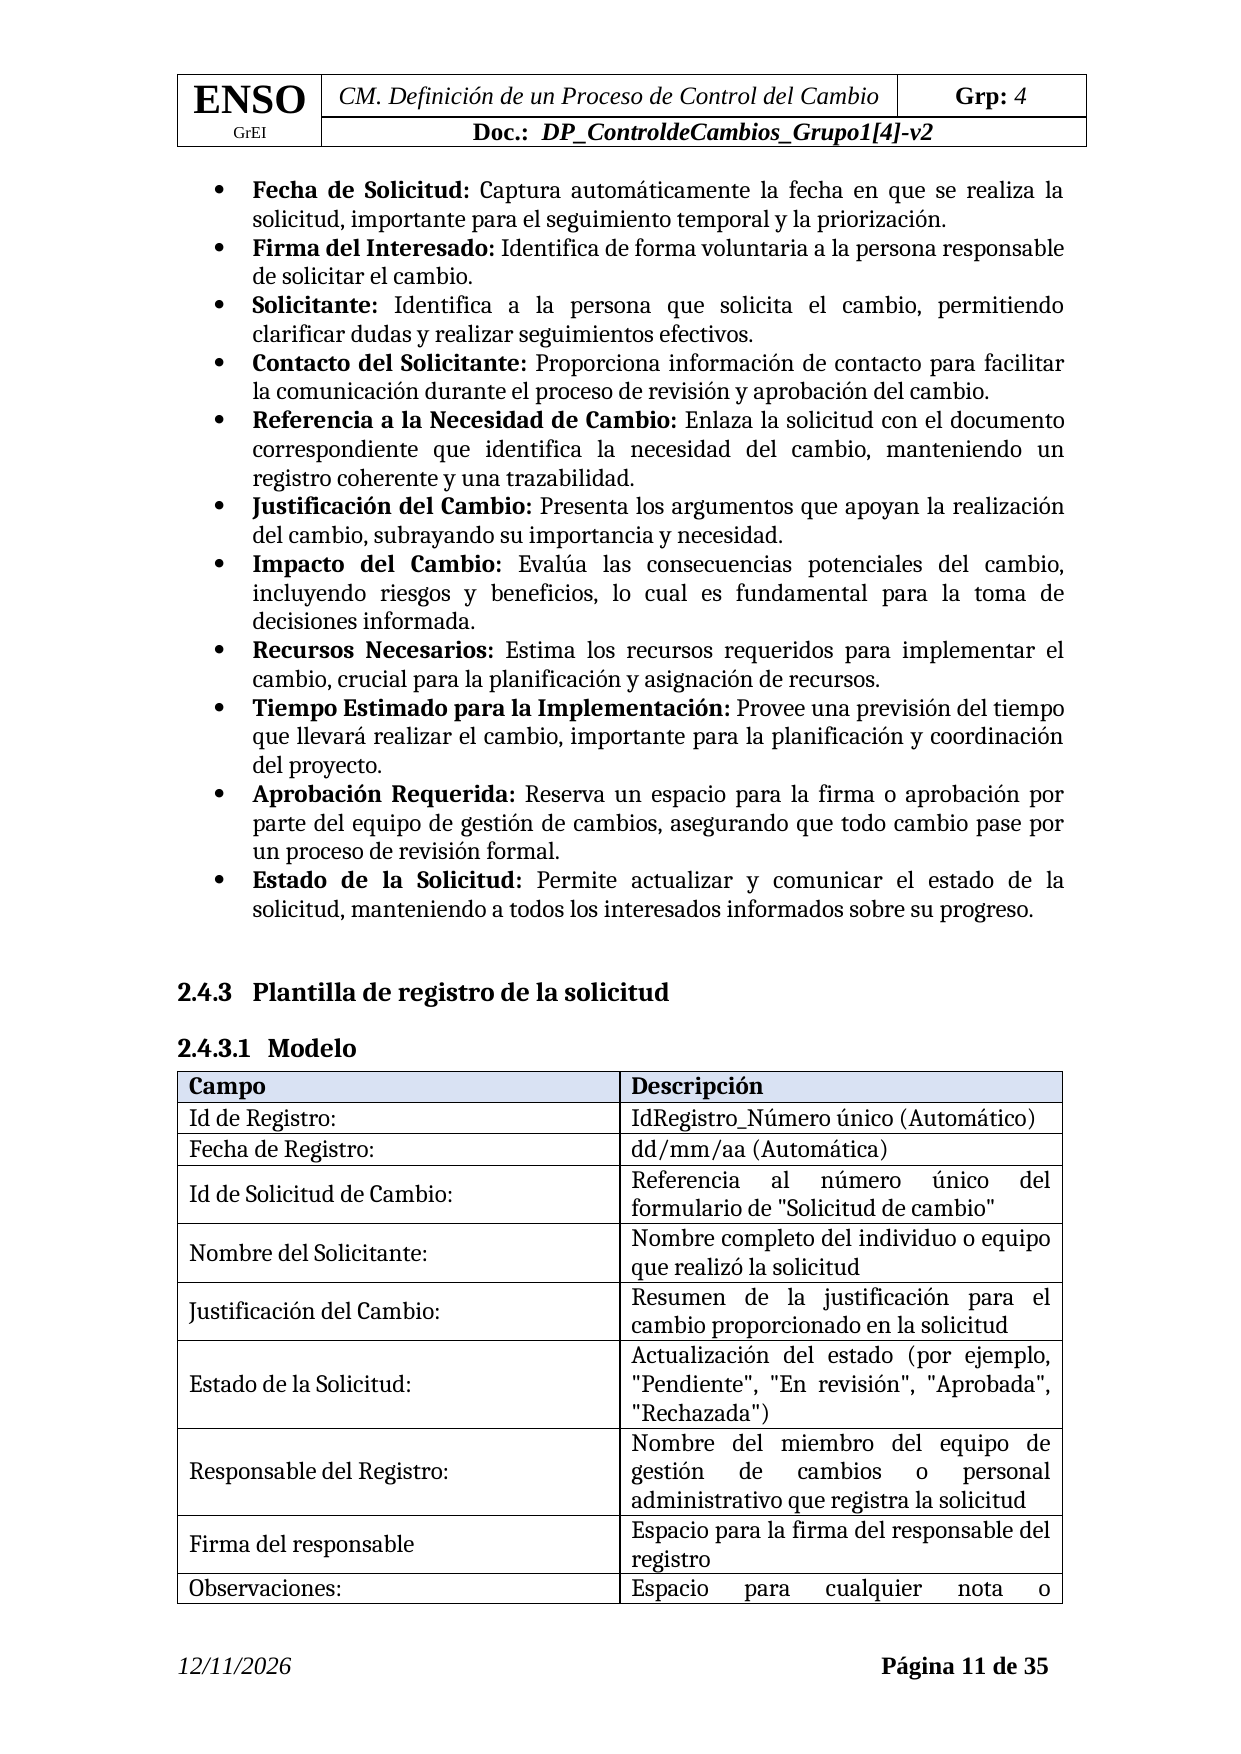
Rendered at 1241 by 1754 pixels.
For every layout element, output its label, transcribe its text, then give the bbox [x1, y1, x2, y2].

table_cell IdRegistro_Número único (Automático) [621, 1103, 1062, 1133]
table_cell Responsable del Registro: [178, 1429, 619, 1515]
list Tiempo Estimado para la Implementación: Provee una previsión del tiempo que llevará realizar el cambio, importante para la planificación y coordinación del proyecto. [215, 693, 1065, 780]
list Aprobación Requerida: Reserva un espacio para la firma o aprobación por parte del equipo de gestión de cambios, asegurando que todo cambio pase por un proceso de revisión formal. [215, 780, 1065, 866]
table_cell Nombre completo del individuo o equipo que realizó la solicitud [621, 1224, 1062, 1282]
subtitle Modelo [177, 1033, 1063, 1064]
table_cell Estado de la Solicitud: [178, 1341, 619, 1427]
list Referencia a la Necesidad de Cambio: Enlaza la solicitud con el documento correspondiente que identifica la necesidad del cambio, manteniendo un registro coherente y una trazabilidad. [215, 406, 1065, 492]
list Solicitante: Identifica a la persona que solicita el cambio, permitiendo clarificar dudas y realizar seguimientos efectivos. [215, 291, 1065, 348]
table_cell Espacio para la firma del responsable del registro [621, 1516, 1062, 1573]
list Justificación del Cambio: Presenta los argumentos que apoyan la realización del cambio, subrayando su importancia y necesidad. [215, 492, 1065, 550]
table_cell Id de Registro: [178, 1103, 619, 1133]
list Firma del Interesado: Identifica de forma voluntaria a la persona responsable de solicitar el cambio. [215, 233, 1065, 291]
table_cell Id de Solicitud de Cambio: [178, 1166, 619, 1223]
table_cell Resumen de la justificación para el cambio proporcionado en la solicitud [621, 1283, 1062, 1340]
list Contacto del Solicitante: Proporciona información de contacto para facilitar la comunicación durante el proceso de revisión y aprobación del cambio. [215, 348, 1065, 406]
subtitle Plantilla de registro de la solicitud [177, 977, 1063, 1008]
table_cell Justificación del Cambio: [178, 1283, 619, 1340]
table_cell Nombre del miembro del equipo de gestión de cambios o personal administrativo que registra la solicitud [621, 1429, 1062, 1515]
table_cell Firma del responsable [178, 1516, 619, 1573]
table_cell Actualización del estado (por ejemplo, "Pendiente", "En revisión", "Aprobada", "Rechazada") [621, 1341, 1062, 1427]
list Estado de la Solicitud: Permite actualizar y comunicar el estado de la solicitud, manteniendo a todos los interesados informados sobre su progreso. [215, 866, 1065, 923]
list Recursos Necesarios: Estima los recursos requeridos para implementar el cambio, crucial para la planificación y asignación de recursos. [215, 636, 1065, 693]
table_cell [621, 1574, 1062, 1603]
table_header Campo [178, 1072, 619, 1102]
list Impacto del Cambio: Evalúa las consecuencias potenciales del cambio, incluyendo riesgos y beneficios, lo cual es fundamental para la toma de decisiones informada. [215, 550, 1065, 636]
table_cell Nombre del Solicitante: [178, 1224, 619, 1282]
table_cell Observaciones: [178, 1574, 619, 1603]
table_cell Fecha de Registro: [178, 1134, 619, 1164]
list Fecha de Solicitud: Captura automáticamente la fecha en que se realiza la solicitud, importante para el seguimiento temporal y la priorización. [215, 176, 1065, 233]
table_cell Referencia al número único del formulario de "Solicitud de cambio" [621, 1166, 1062, 1223]
table_cell dd/mm/aa (Automática) [621, 1134, 1062, 1164]
table_header Descripción [621, 1072, 1062, 1102]
